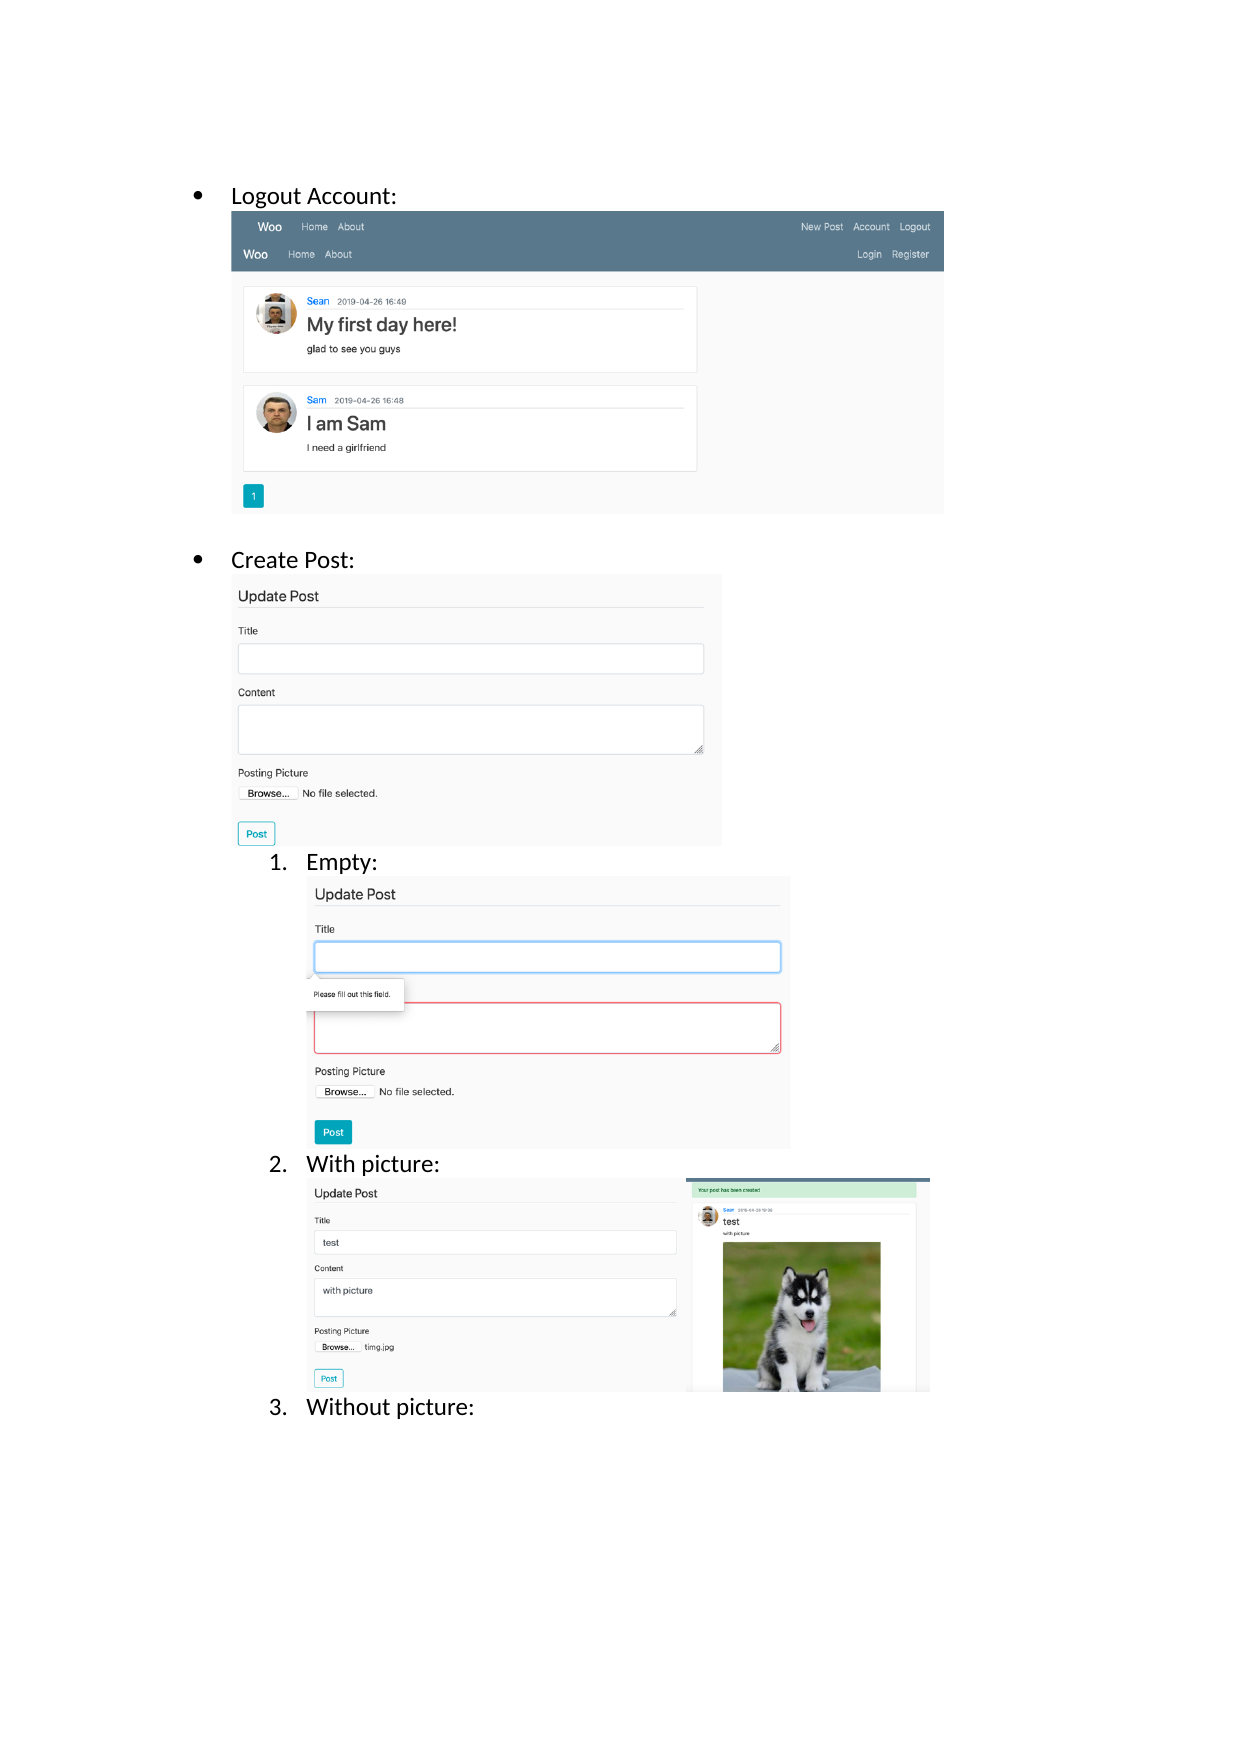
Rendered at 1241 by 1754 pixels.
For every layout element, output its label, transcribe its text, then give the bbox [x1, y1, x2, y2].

list Without picture: [269, 1391, 1090, 1422]
picture [231, 211, 944, 514]
picture [306, 876, 791, 1149]
list Create Post: [194, 544, 1090, 574]
picture [231, 574, 722, 846]
list Logout Account: [194, 181, 1090, 242]
list Empty: [269, 846, 1090, 876]
list With picture: [269, 1148, 1090, 1179]
picture [306, 1178, 930, 1392]
